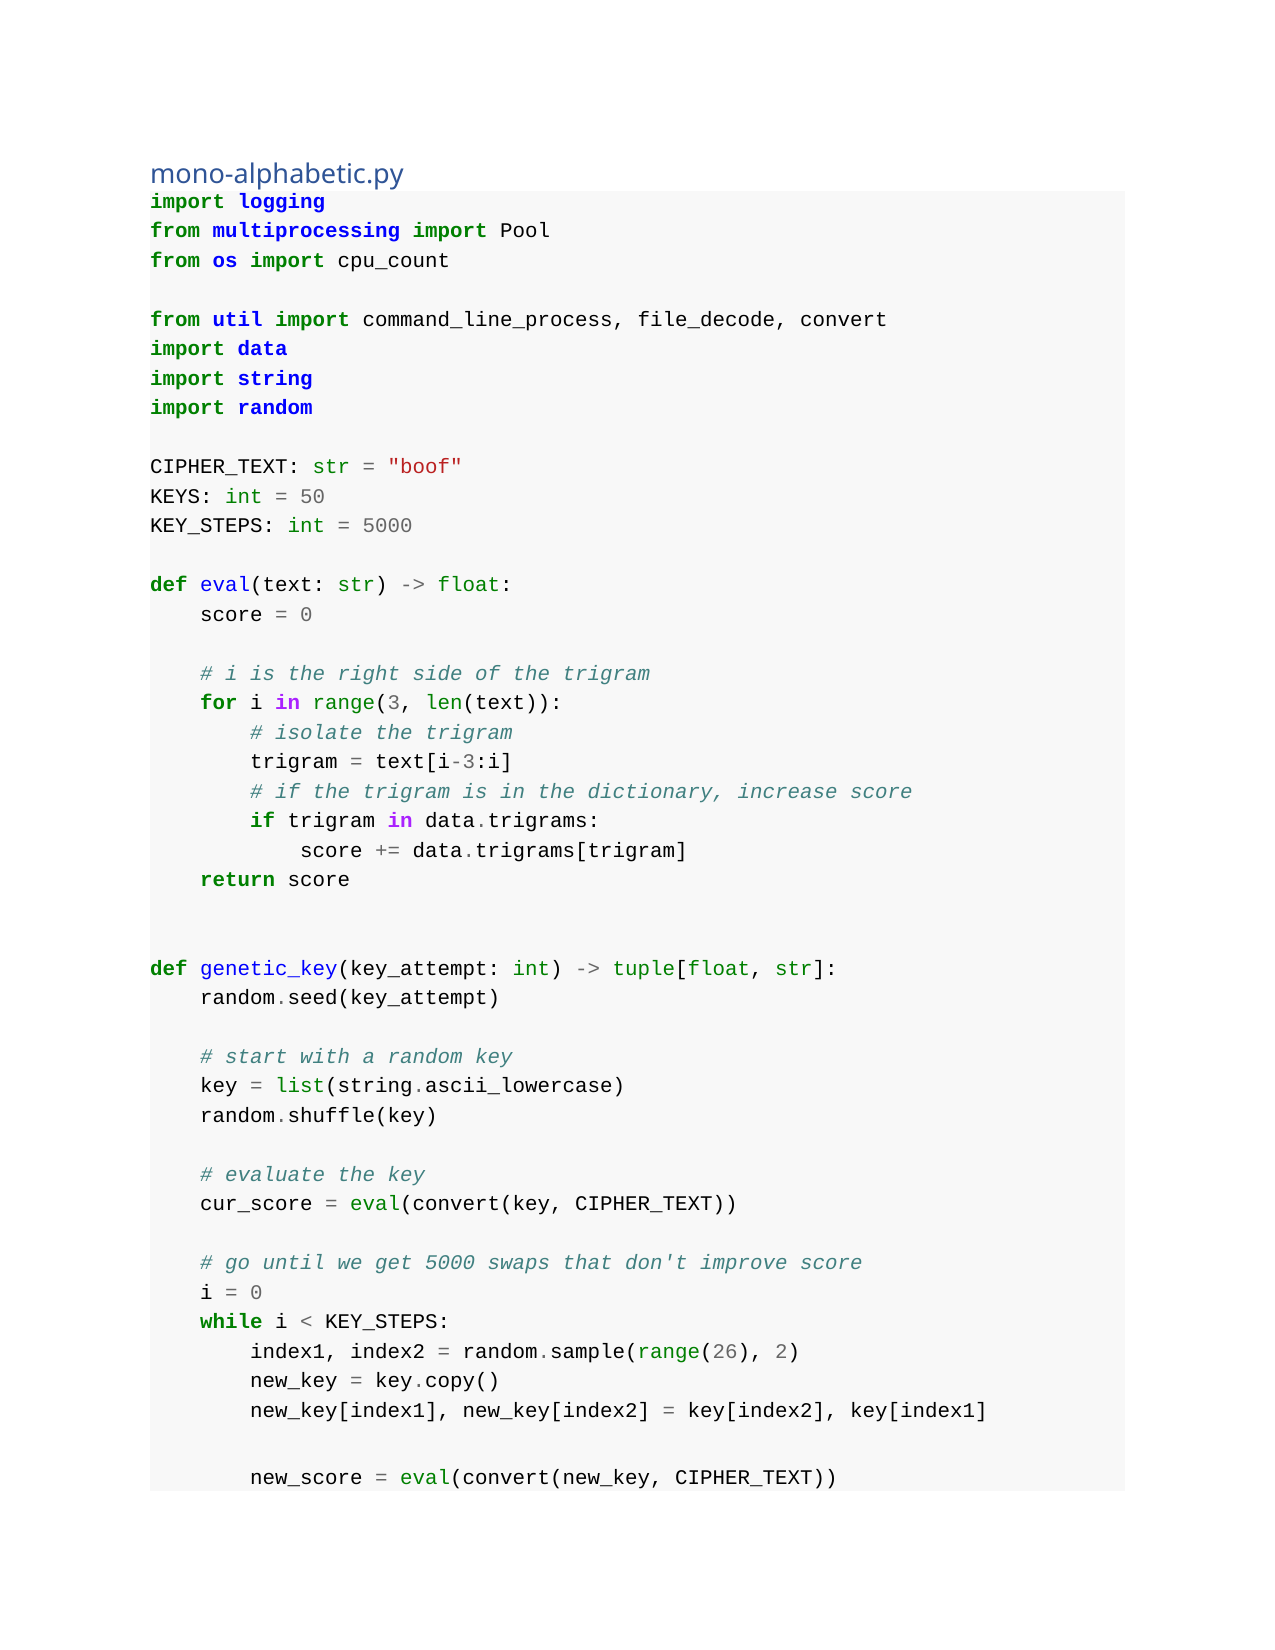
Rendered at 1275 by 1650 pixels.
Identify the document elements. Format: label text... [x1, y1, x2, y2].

text from os import cpu_count [150, 250, 1125, 274]
text # evaluate the key [150, 1164, 1125, 1187]
text # isolate the trigram [150, 722, 1125, 745]
text score = 0 [150, 604, 1125, 627]
text import random [150, 397, 1125, 421]
text for i in range(3, len(text)): [150, 692, 1125, 716]
text new_score = eval(convert(new_key, CIPHER_TEXT)) [150, 1467, 1125, 1491]
text new_key = key.copy() [150, 1370, 1125, 1394]
text key = list(string.ascii_lowercase) [150, 1075, 1125, 1099]
text i = 0 [150, 1282, 1125, 1305]
text cur_score = eval(convert(key, CIPHER_TEXT)) [150, 1193, 1125, 1217]
subtitle mono-alphabetic.py [150, 154, 1125, 191]
text random.shuffle(key) [150, 1105, 1125, 1128]
text index1, index2 = random.sample(range(26), 2) [150, 1341, 1125, 1364]
text random.seed(key_attempt) [150, 987, 1125, 1011]
text return score [150, 869, 1125, 893]
text # go until we get 5000 swaps that don't improve score [150, 1252, 1125, 1276]
text def eval(text: str) -> float: [150, 574, 1125, 598]
text # i is the right side of the trigram [150, 663, 1125, 686]
text import data [150, 338, 1125, 362]
text # if the trigram is in the dictionary, increase score [150, 781, 1125, 804]
text import logging [150, 191, 1125, 215]
text new_key[index1], new_key[index2] = key[index2], key[index1] [150, 1400, 1125, 1423]
text from util import command_line_process, file_decode, convert [150, 309, 1125, 333]
text if trigram in data.trigrams: [150, 810, 1125, 834]
text from multiprocessing import Pool [150, 221, 1125, 244]
text trigram = text[i-3:i] [150, 751, 1125, 775]
text def genetic_key(key_attempt: int) -> tuple[float, str]: [150, 957, 1125, 981]
text # start with a random key [150, 1046, 1125, 1069]
text CIPHER_TEXT: str = "boof" [150, 456, 1125, 480]
text import string [150, 368, 1125, 392]
text while i < KEY_STEPS: [150, 1311, 1125, 1335]
text KEY_STEPS: int = 5000 [150, 515, 1125, 539]
text score += data.trigrams[trigram] [150, 839, 1125, 863]
text KEYS: int = 50 [150, 486, 1125, 509]
